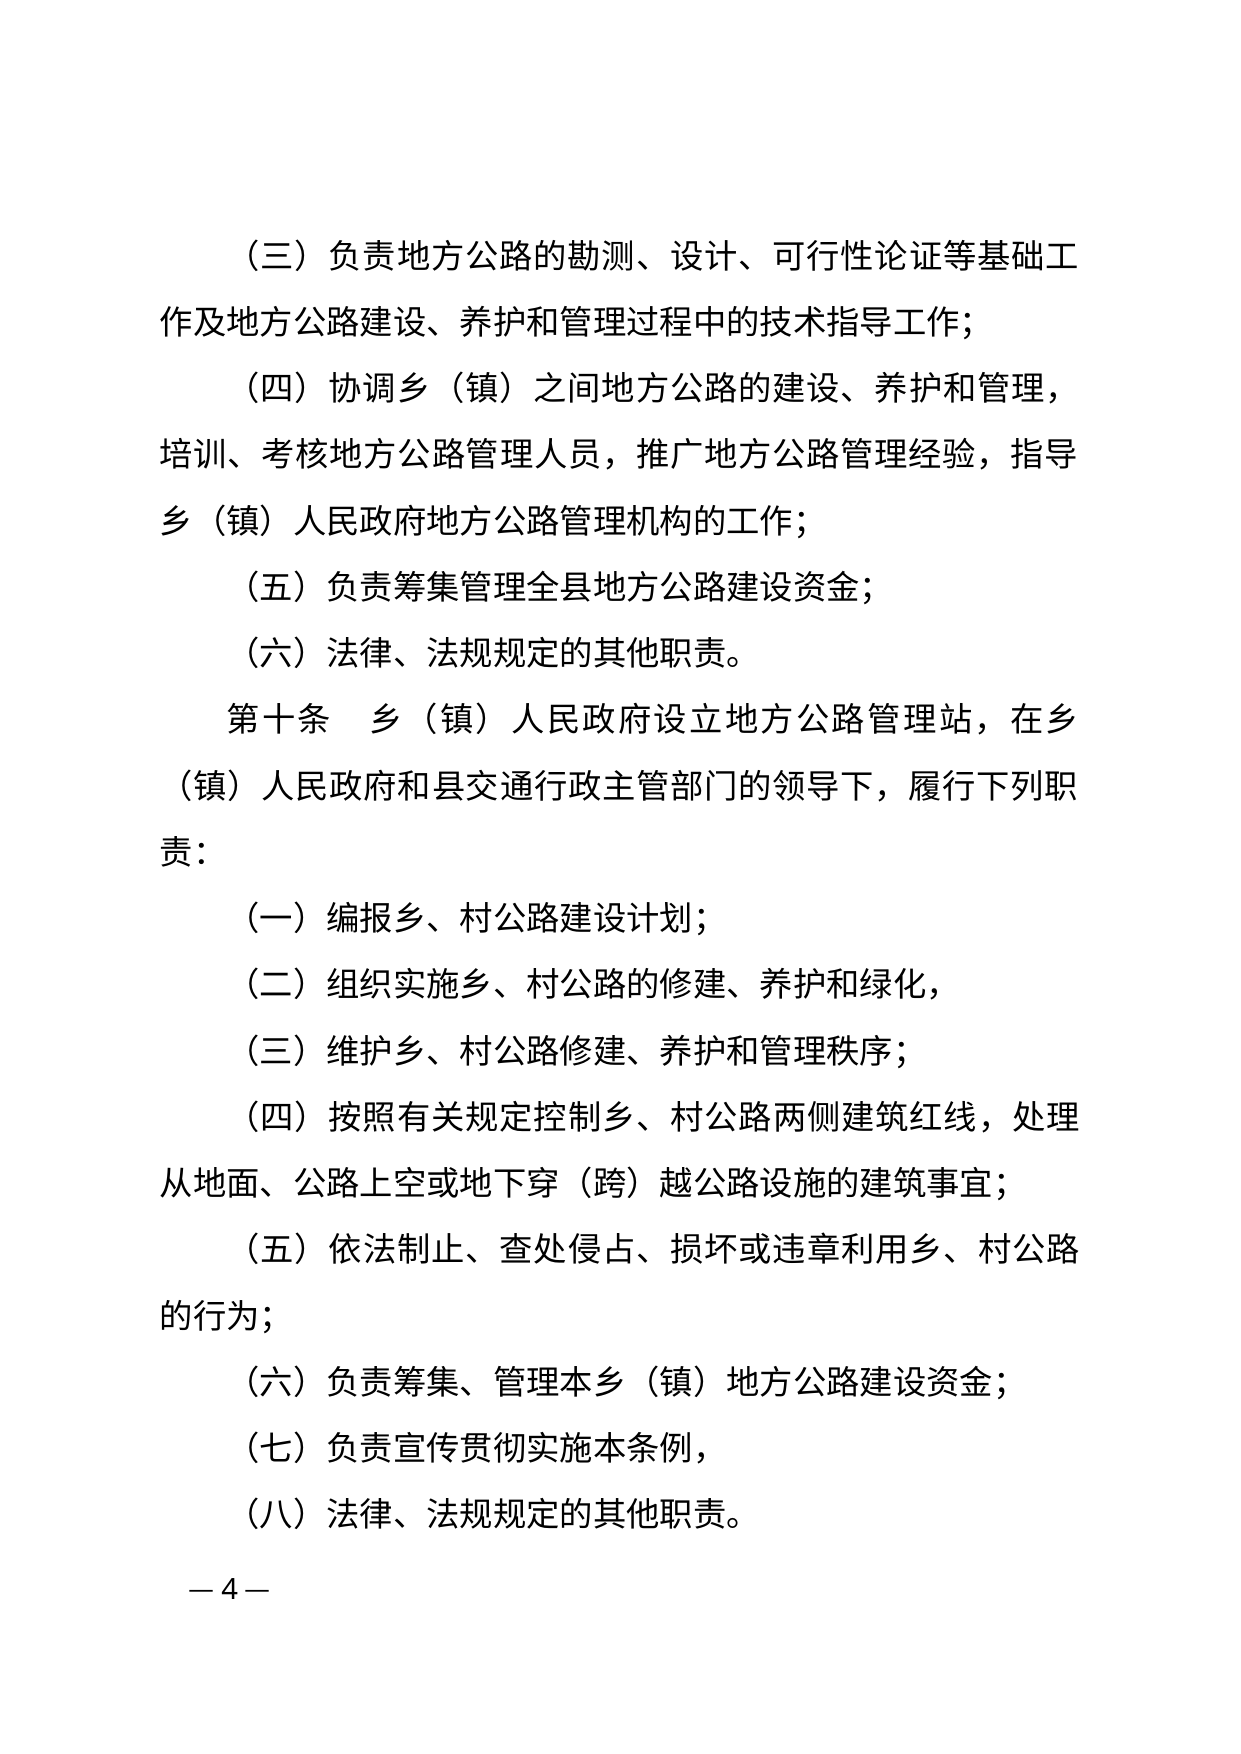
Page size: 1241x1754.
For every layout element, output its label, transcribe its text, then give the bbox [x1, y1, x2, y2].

text （三）负责地方公路的勘测、设计、可行性论证等基础工作及地方公路建设、养护和管理过程中的技术指导工作； [159, 220, 1081, 353]
text （五）依法制止、查处侵占、损坏或违章利用乡、村公路的行为； [159, 1214, 1081, 1347]
text （四）协调乡（镇）之间地方公路的建设、养护和管理，培训、考核地方公路管理人员，推广地方公路管理经验，指导乡（镇）人民政府地方公路管理机构的工作； [159, 353, 1081, 552]
text （四）按照有关规定控制乡、村公路两侧建筑红线，处理从地面、公路上空或地下穿（跨）越公路设施的建筑事宜； [159, 1082, 1081, 1214]
text （六）法律、法规规定的其他职责。 [159, 618, 1081, 684]
text （一）编报乡、村公路建设计划； [159, 883, 1081, 949]
text （七）负责宣传贯彻实施本条例， [159, 1413, 1081, 1479]
text 第十条 乡（镇）人民政府设立地方公路管理站，在乡（镇）人民政府和县交通行政主管部门的领导下，履行下列职责： [159, 684, 1081, 883]
text （六）负责筹集、管理本乡（镇）地方公路建设资金； [159, 1347, 1081, 1413]
text （三）维护乡、村公路修建、养护和管理秩序； [159, 1015, 1081, 1082]
text （二）组织实施乡、村公路的修建、养护和绿化， [159, 949, 1081, 1015]
text （五）负责筹集管理全县地方公路建设资金； [159, 552, 1081, 618]
text （八）法律、法规规定的其他职责。 [159, 1479, 1081, 1545]
